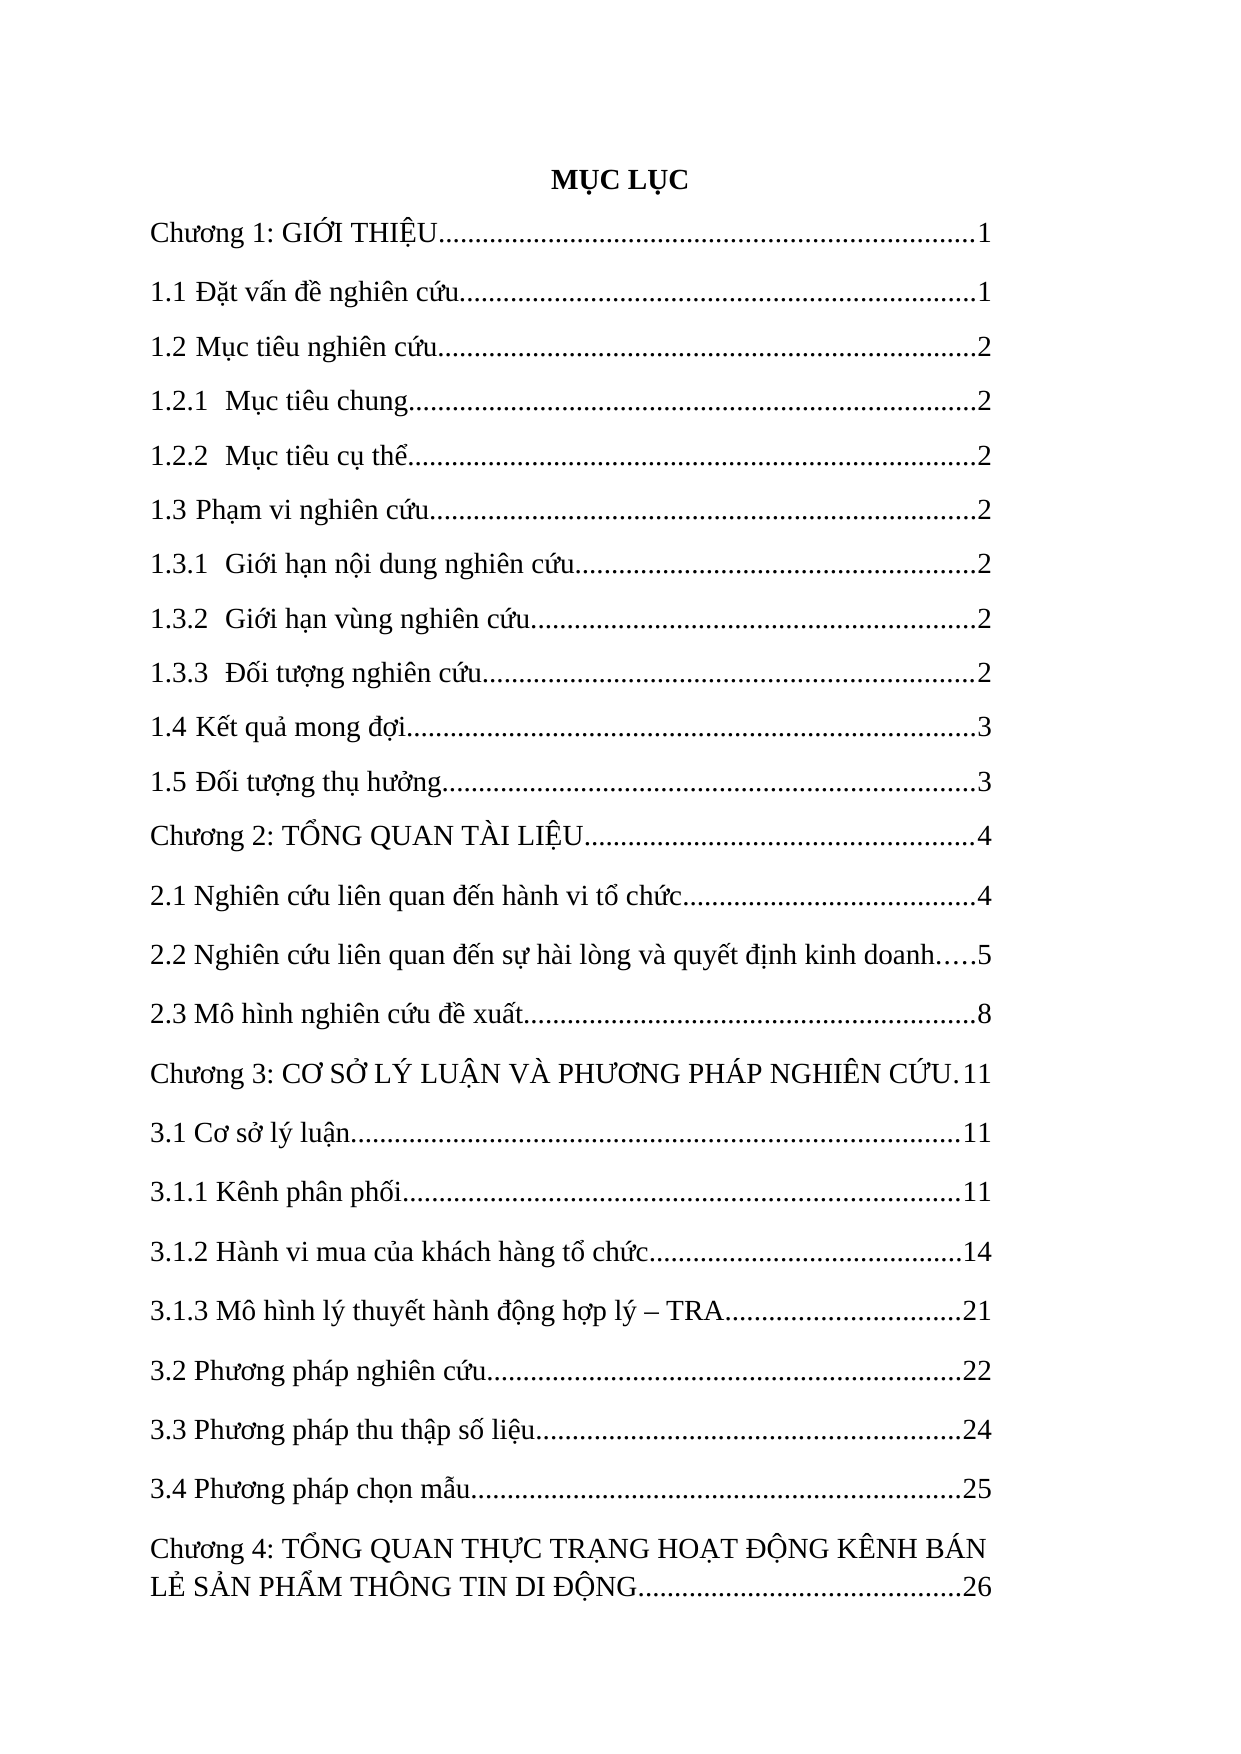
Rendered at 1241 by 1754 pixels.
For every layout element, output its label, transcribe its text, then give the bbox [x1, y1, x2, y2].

list Đối tượng nghiên cứu 2 [150, 655, 1090, 689]
list Giới hạn nội dung nghiên cứu 2 [150, 546, 1090, 580]
list Kết quả mong đợi 3 [150, 709, 1090, 743]
text MỤC LỤC [150, 162, 1090, 196]
text 2.2 Nghiên cứu liên quan đến sự hài lòng và quyết định kinh doanh 5 [150, 937, 1090, 971]
text 2.1 Nghiên cứu liên quan đến hành vi tổ chức 4 [150, 878, 1090, 911]
text 3.1 Cơ sở lý luận 11 [150, 1115, 1090, 1149]
text 3.1.2 Hành vi mua của khách hàng tổ chức 14 [150, 1234, 1090, 1267]
list Giới hạn vùng nghiên cứu 2 [150, 601, 1090, 634]
text Chương 4: TỔNG QUAN THỰC TRẠNG HOẠT ĐỘNG KÊNH BÁN LẺ SẢN PHẨM THÔNG TIN DI ĐỘNG 26 [150, 1531, 993, 1603]
text 3.1.3 Mô hình lý thuyết hành động hợp lý – TRA 21 [150, 1293, 1090, 1327]
list Đặt vấn đề nghiên cứu 1 [150, 274, 1090, 308]
text 3.4 Phương pháp chọn mẫu 25 [150, 1471, 1090, 1505]
list Mục tiêu cụ thể 2 [150, 438, 1090, 471]
list Phạm vi nghiên cứu 2 [150, 492, 1090, 526]
text Chương 3: CƠ SỞ LÝ LUẬN VÀ PHƯƠNG PHÁP NGHIÊN CỨU 11 [150, 1056, 1090, 1089]
list Mục tiêu chung 2 [150, 383, 1090, 417]
text Chương 2: TỔNG QUAN TÀI LIỆU 4 [150, 818, 1090, 852]
text 2.3 Mô hình nghiên cứu đề xuất 8 [150, 996, 1090, 1030]
text 3.2 Phương pháp nghiên cứu 22 [150, 1353, 1090, 1386]
text Chương 1: GIỚI THIỆU 1 [150, 215, 1090, 249]
text 3.3 Phương pháp thu thập số liệu 24 [150, 1412, 1090, 1446]
text 3.1.1 Kênh phân phối 11 [150, 1174, 1090, 1208]
list Đối tượng thụ hưởng 3 [150, 764, 1090, 797]
list Mục tiêu nghiên cứu 2 [150, 329, 1090, 362]
